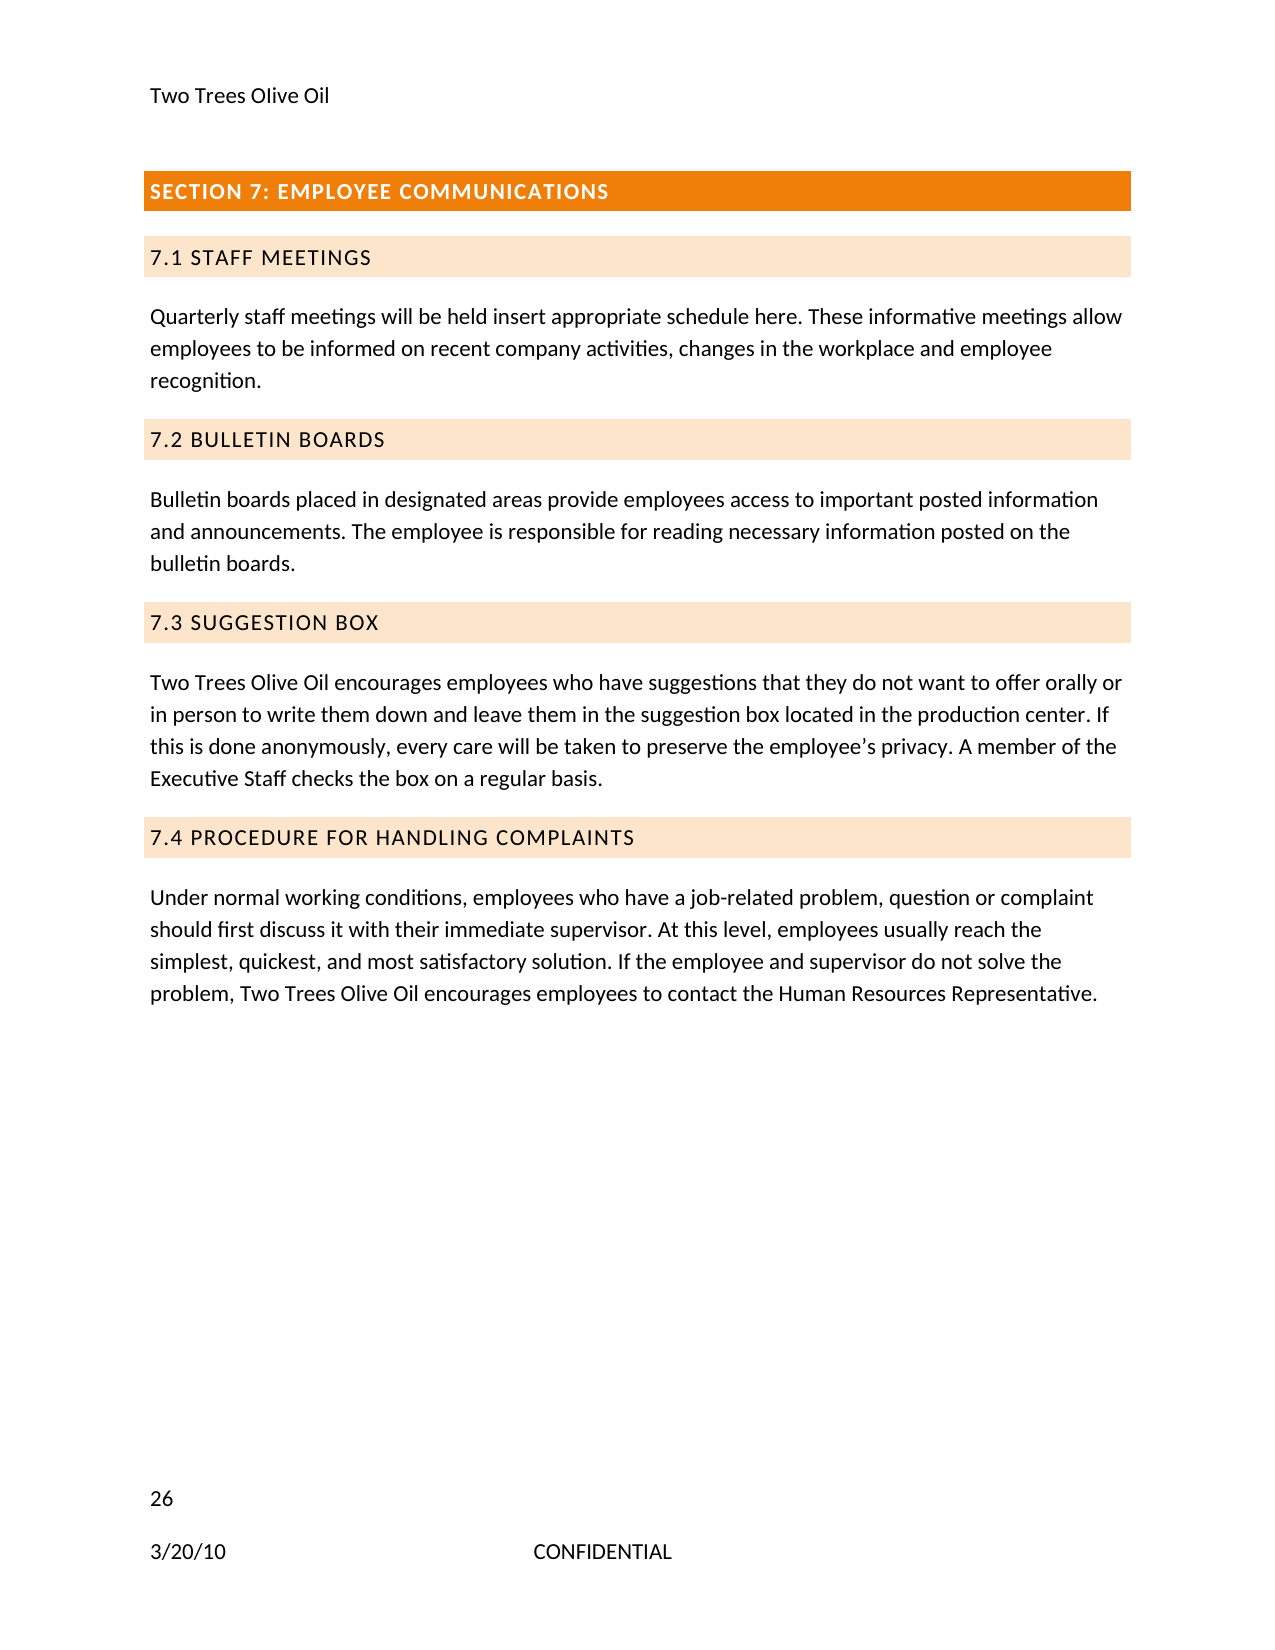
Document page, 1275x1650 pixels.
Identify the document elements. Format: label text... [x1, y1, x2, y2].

subtitle SECTION 7: EMPLOYEE COMMUNICATIONS [150, 177, 1125, 205]
subtitle 7.3 SUGGESTION BOX [150, 609, 1125, 636]
subtitle 7.2 BULLETIN BOARDS [150, 426, 1125, 453]
text Under normal working conditions, employees who have a job-related problem, question or complaint should first discuss it with their immediate supervisor. At this level, employees usually reach the simplest, quickest, and most satisfactory solution. If the employee and supervisor do not solve the problem, Two Trees Olive Oil encourages employees to contact the Human Resources Representative. [150, 883, 1125, 1007]
text Bulletin boards placed in designated areas provide employees access to important posted information and announcements. The employee is responsible for reading necessary information posted on the bulletin boards. [150, 485, 1125, 577]
text Two Trees Olive Oil encourages employees who have suggestions that they do not want to offer orally or in person to write them down and leave them in the suggestion box located in the production center. If this is done anonymously, every care will be taken to preserve the employee’s privacy. A member of the Executive Staff checks the box on a regular basis. [150, 668, 1125, 792]
text Quarterly staff meetings will be held insert appropriate schedule here. These informative meetings allow employees to be informed on recent company activities, changes in the workplace and employee recognition. [150, 302, 1125, 394]
subtitle 7.4 PROCEDURE FOR HANDLING COMPLAINTS [150, 824, 1125, 852]
subtitle 7.1 STAFF MEETINGS [150, 243, 1125, 271]
